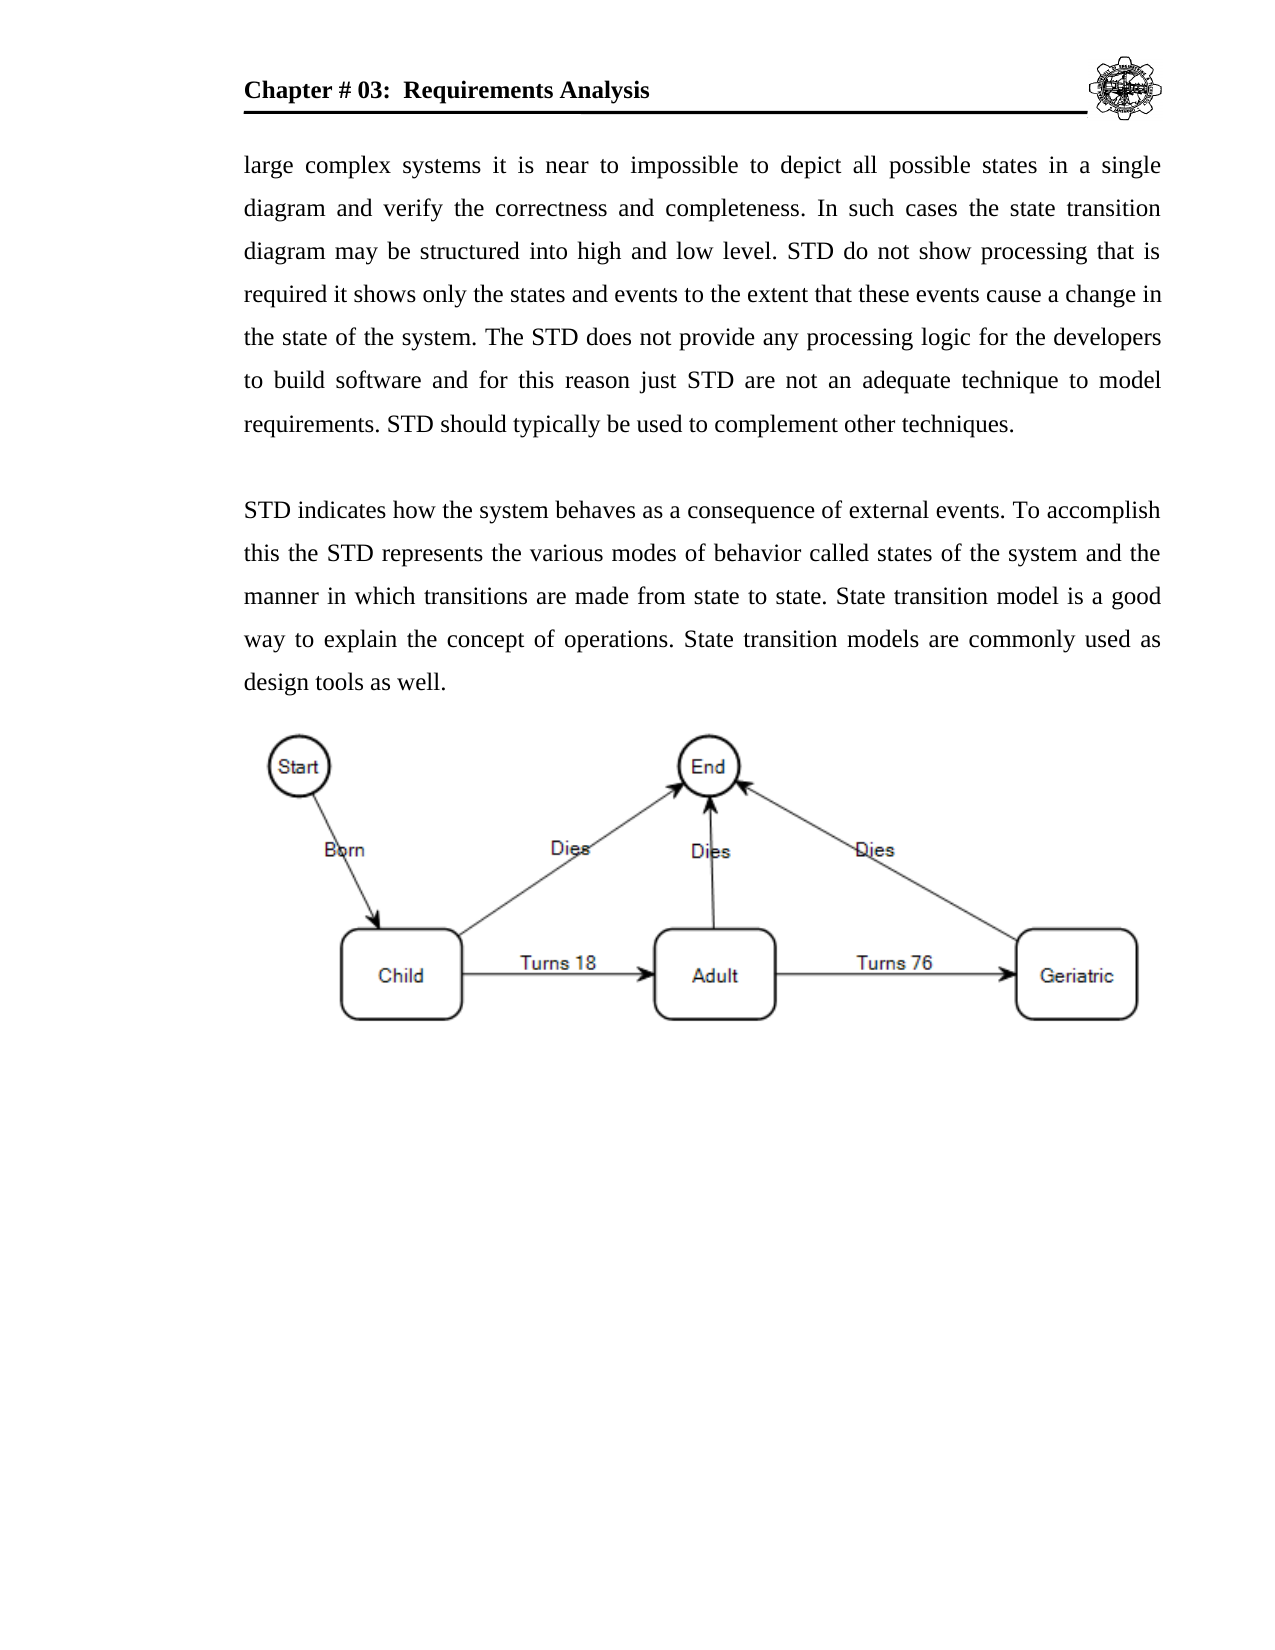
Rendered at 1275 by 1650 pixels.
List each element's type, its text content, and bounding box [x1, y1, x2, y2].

picture [243, 710, 1163, 1045]
text STD indicates how the system behaves as a consequence of external events. To accomplish this the STD represents the various modes of behavior called states of the system and the manner in which transitions are made from state to state. State transition model is a good way to explain the concept of operations. State transition models are commonly used as design tools as well. [244, 495, 1162, 696]
